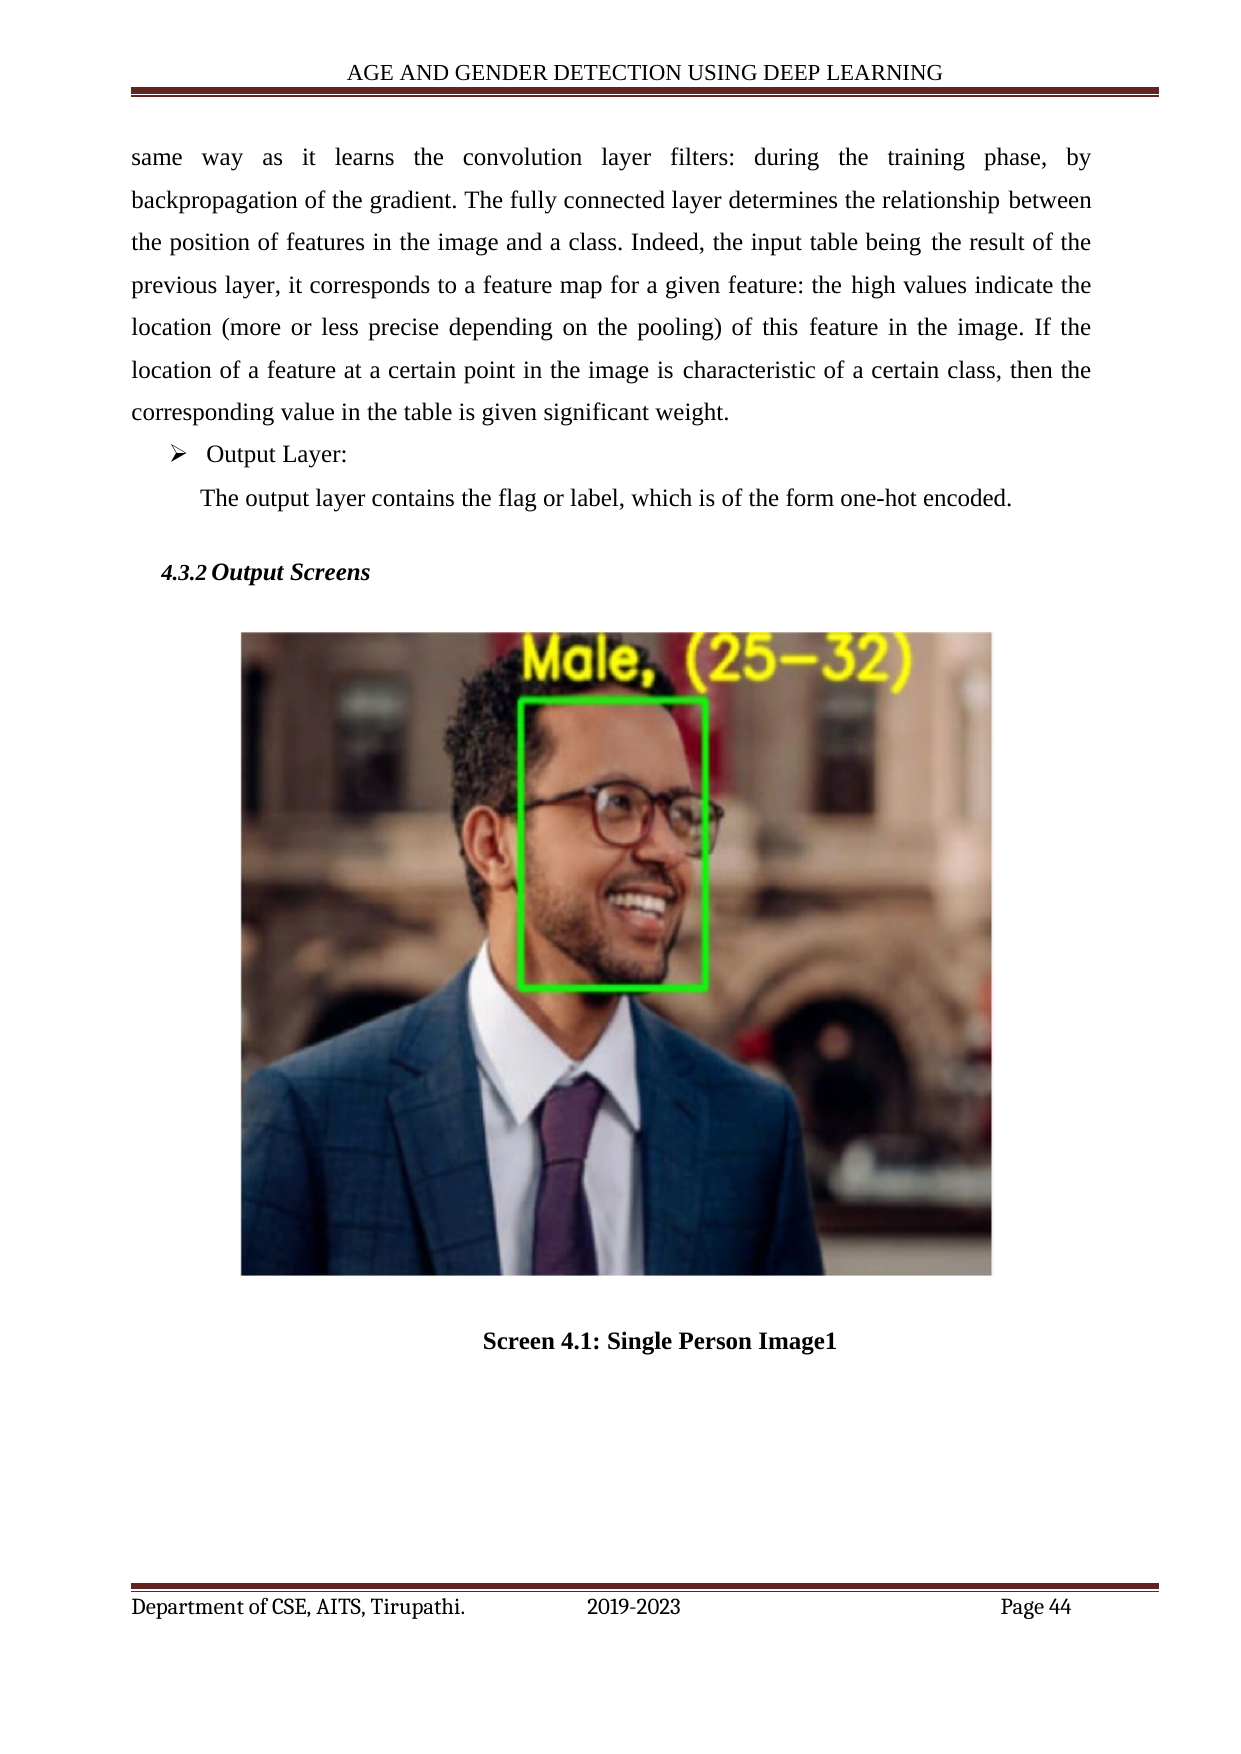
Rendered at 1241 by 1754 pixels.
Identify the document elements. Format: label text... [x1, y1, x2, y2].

text same way as it learns the convolution layer filters: during the training phase, by backpropagation of the gradient. The fully connected layer determines the relationship between the position of features in the image and a class. Indeed, the input table being the result of the previous layer, it corresponds to a feature map for a given feature: the high values indicate the location (more or less precise depending on the pooling) of this feature in the image. If the location of a feature at a certain point in the image is characteristic of a certain class, then the corresponding value in the table is given significant weight. [131, 142, 1092, 426]
picture [240, 632, 995, 1276]
list Output Layer: [169, 440, 1159, 468]
text Screen 4.1: Single Person Image1 [161, 1326, 1159, 1355]
text The output layer contains the flag or label, which is of the form one-hot encoded. [200, 483, 1159, 511]
subtitle Output Screens [161, 557, 1159, 586]
